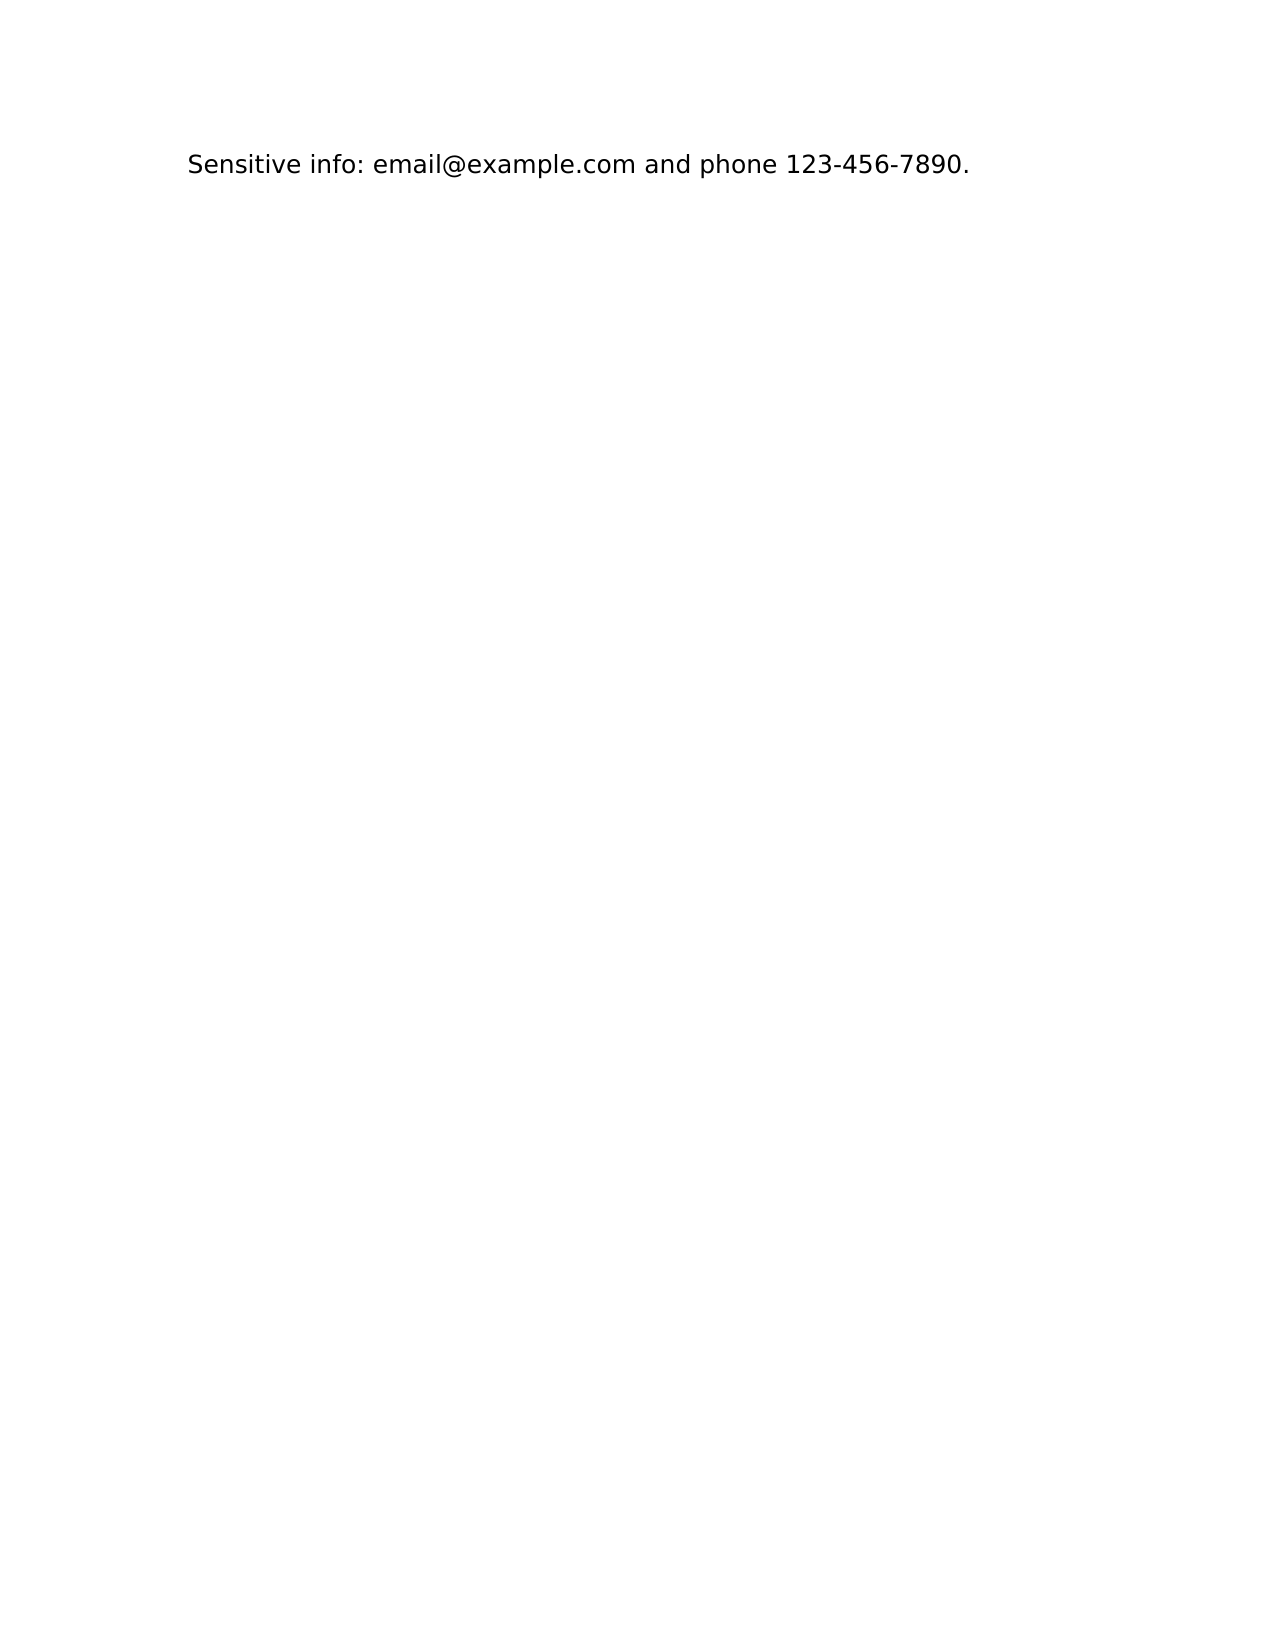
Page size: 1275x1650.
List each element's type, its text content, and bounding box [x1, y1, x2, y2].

text Sensitive info: ⁠e​m⁠a‍i‍l⁠@‍e‌x​a‍m⁠p⁠l⁠e‌.‍c‌o‌m⁠ and phone 123-456-7890. [187, 150, 1087, 179]
